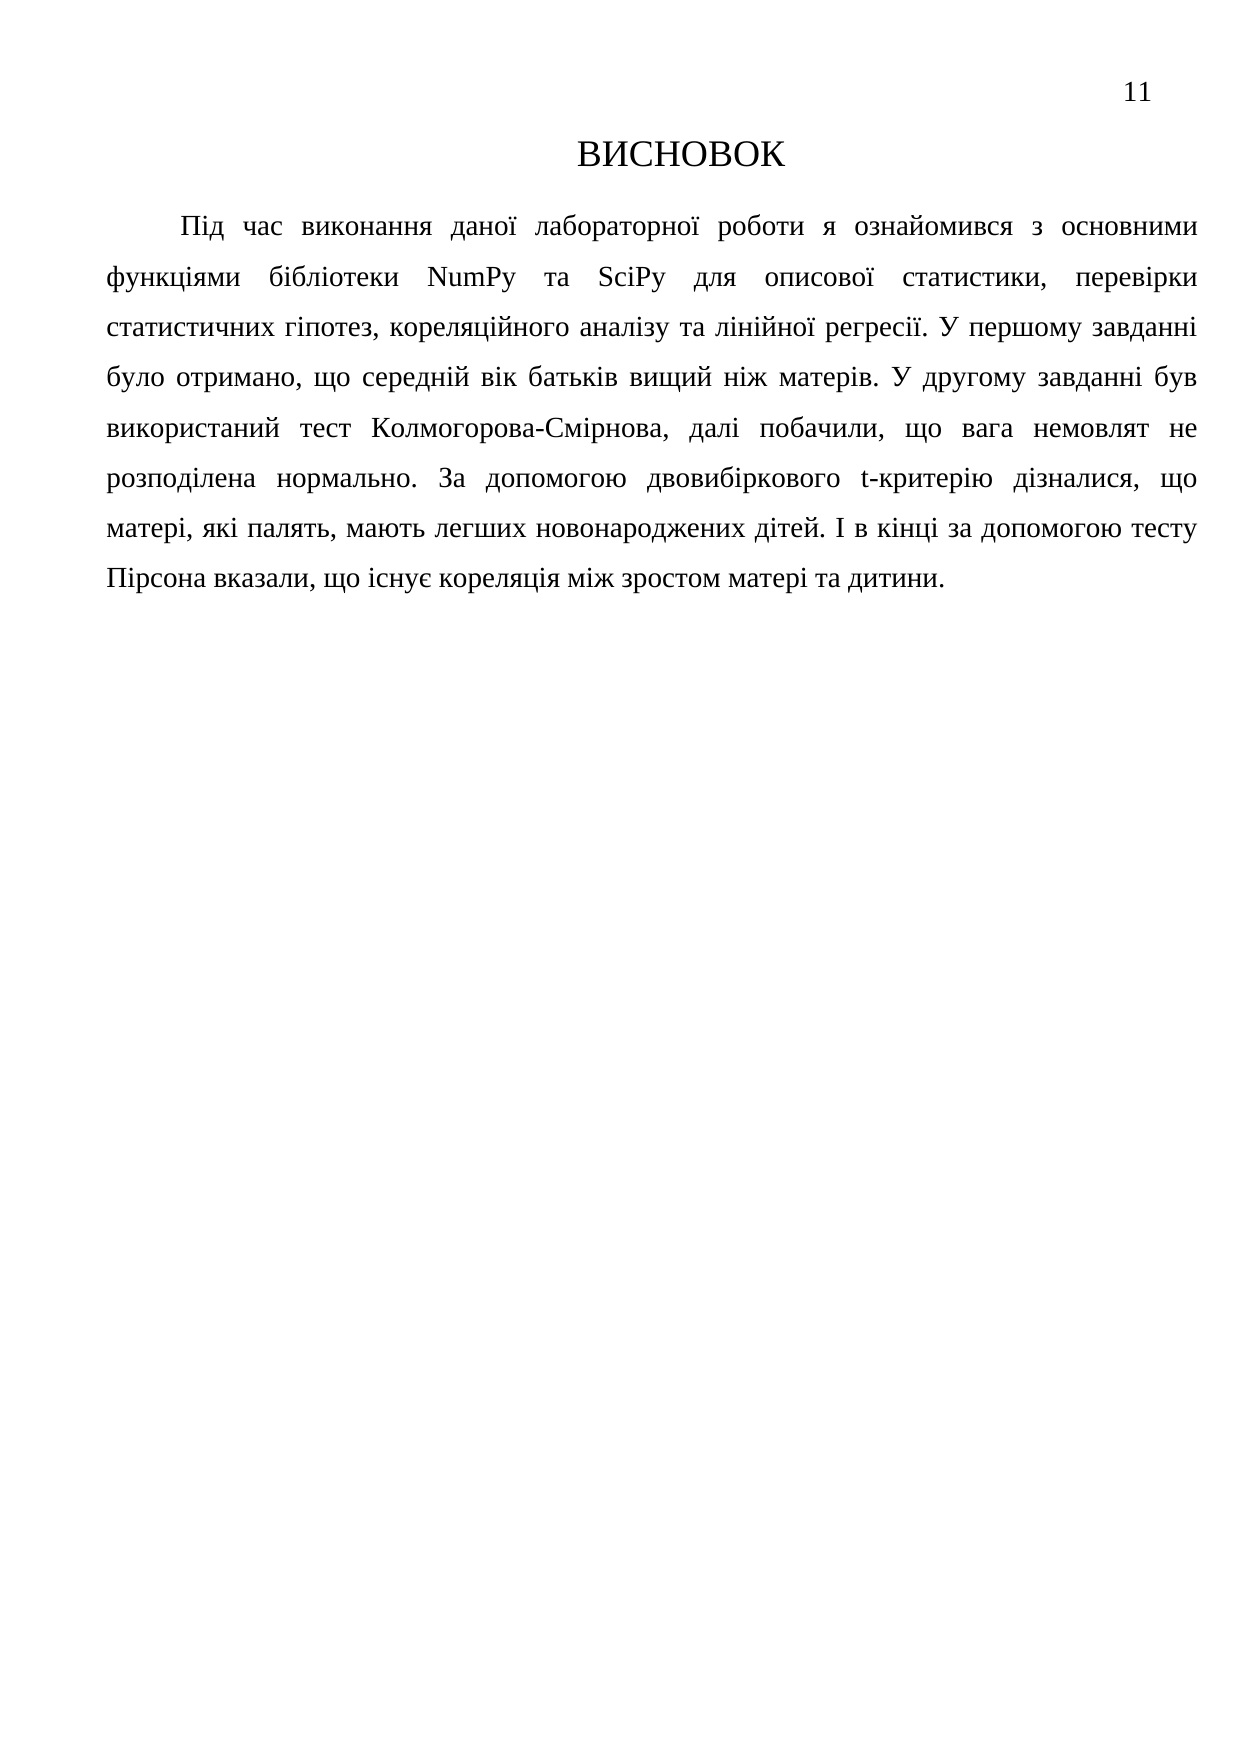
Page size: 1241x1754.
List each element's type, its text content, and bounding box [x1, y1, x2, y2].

text Під час виконання даної лабораторної роботи я ознайомився з основними функціями бібліотеки NumPy та SciPy для описової статистики, перевірки статистичних гіпотез, кореляційного аналізу та лінійної регресії. У першому завданні було отримано, що середній вік батьків вищий ніж матерів. У другому завданні був використаний тест Колмогорова-Смірнова, далі побачили, що вага немовлят не розподілена нормально. За допомогою двовибіркового t-критерію дізналися, що матері, які палять, мають легших новонароджених дітей. І в кінці за допомогою тесту Пірсона вказали, що існує кореляція між зростом матері та дитини. [106, 208, 1198, 594]
subtitle Висновок [106, 131, 1180, 174]
